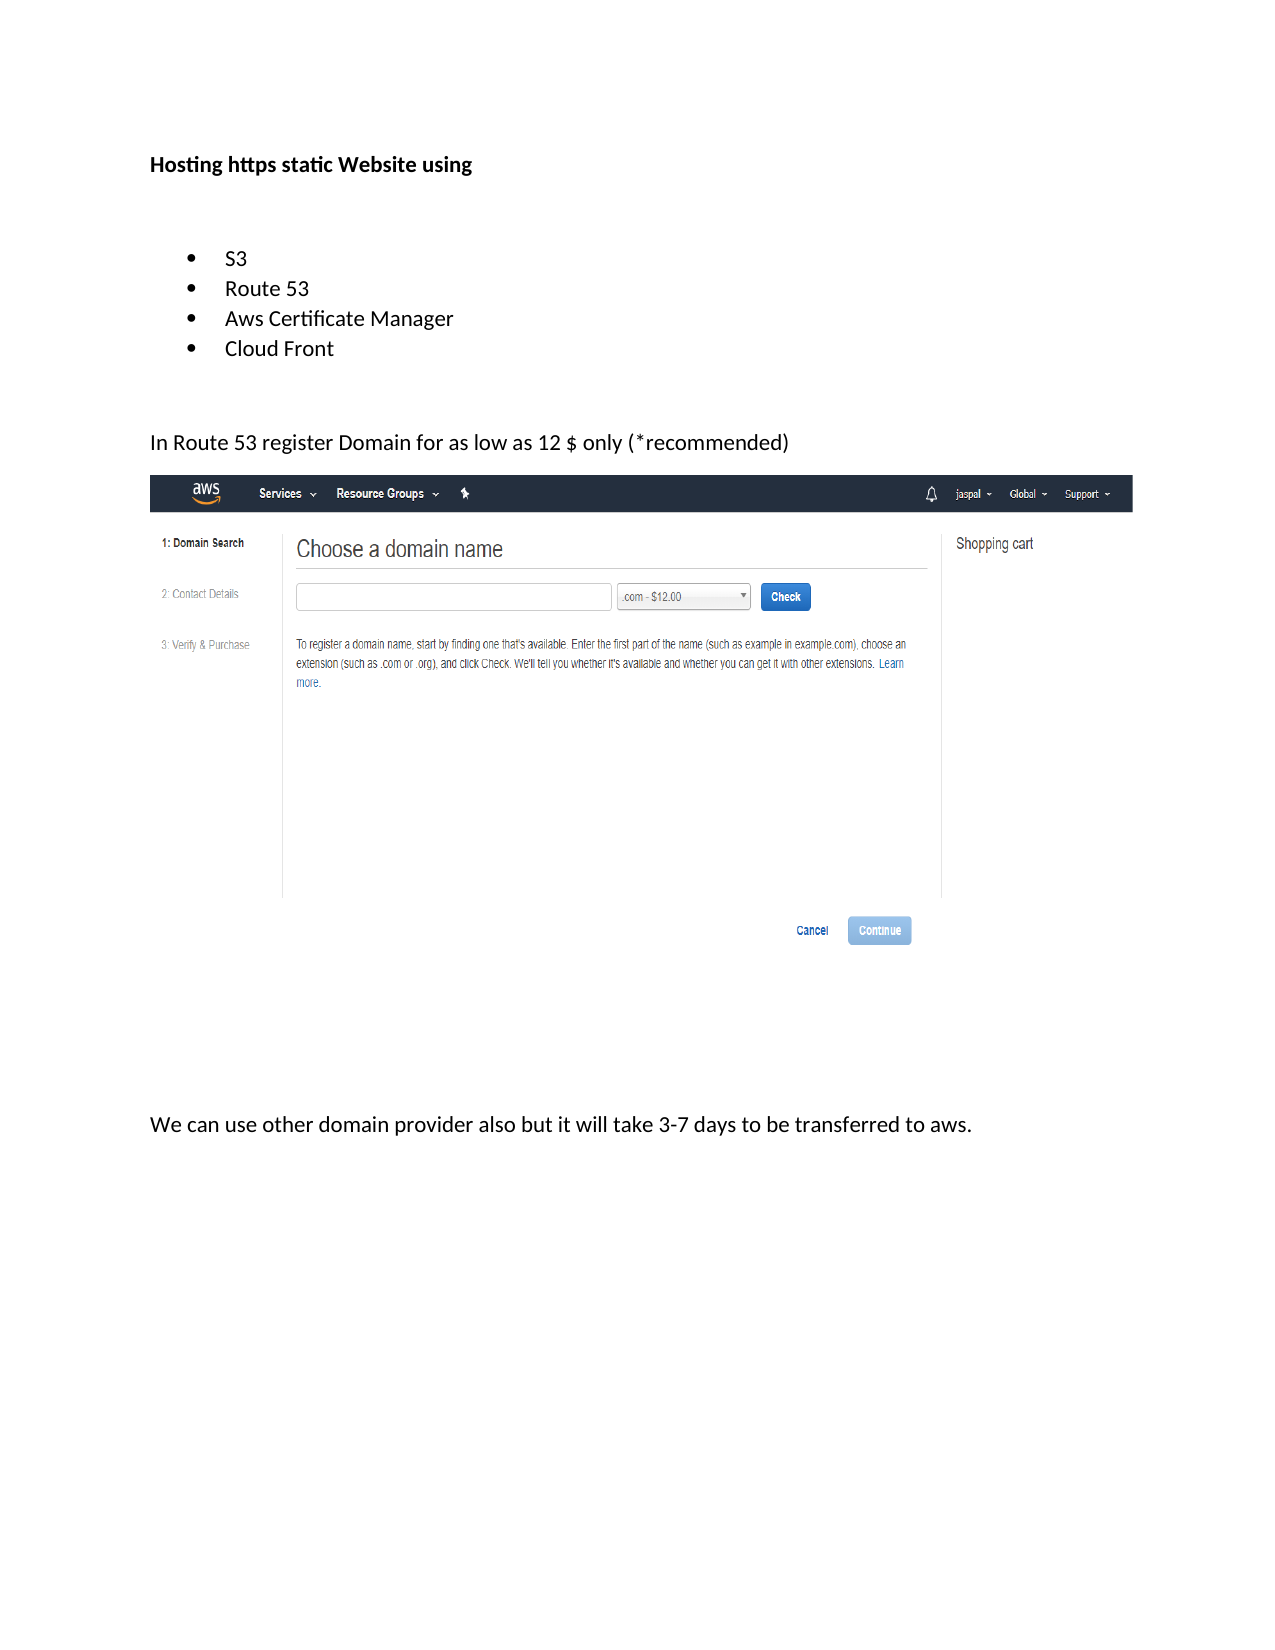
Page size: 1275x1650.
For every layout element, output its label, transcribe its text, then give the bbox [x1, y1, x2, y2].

text We can use other domain provider also but it will take 3-7 days to be transferred to aws. [150, 1110, 1125, 1138]
list Cloud Front [187, 334, 1125, 362]
text Hosting https static Website using [150, 150, 1125, 178]
text In Route 53 register Domain for as low as 12 $ only (*recommended) [150, 428, 1125, 456]
picture [150, 475, 1133, 1091]
list Route 53 [187, 274, 1125, 302]
list S3 [187, 244, 1125, 272]
list Aws Certificate Manager [187, 304, 1125, 332]
